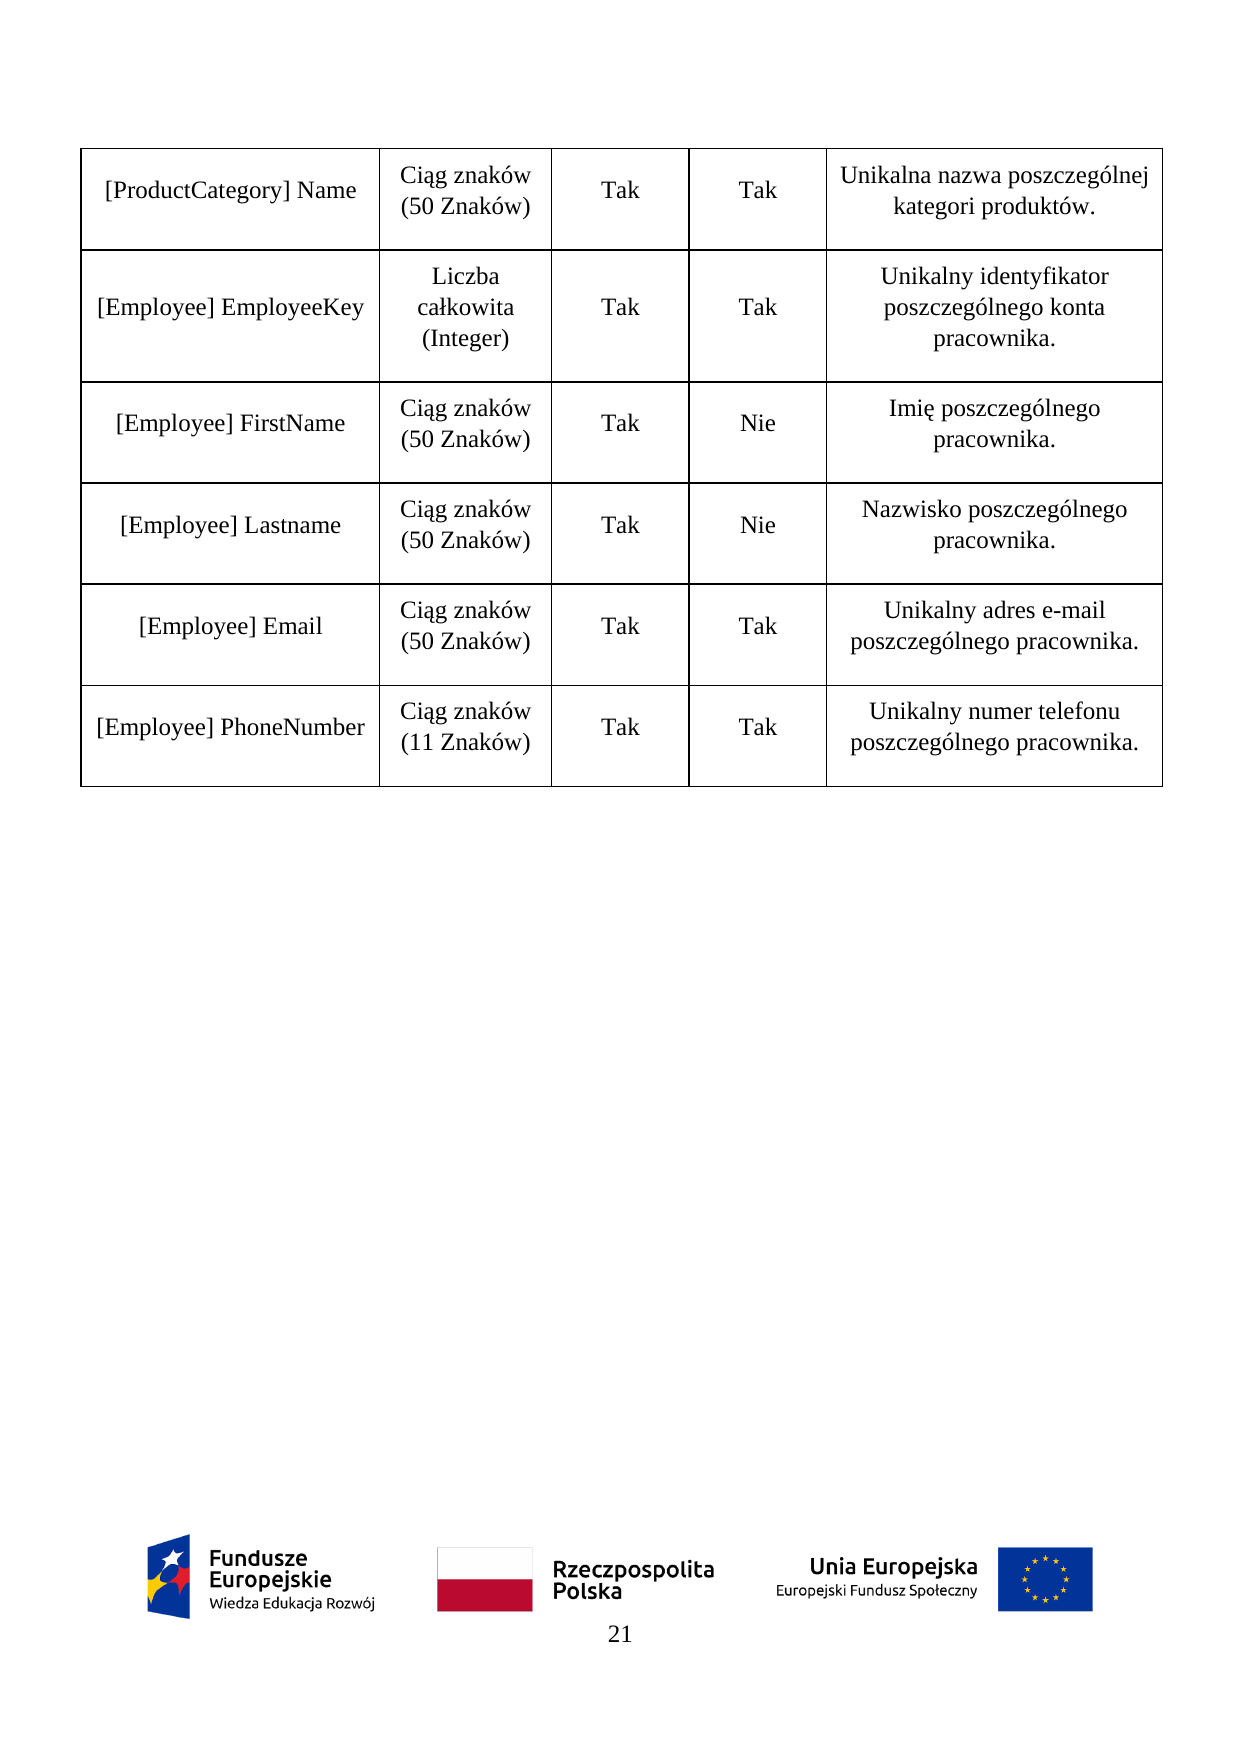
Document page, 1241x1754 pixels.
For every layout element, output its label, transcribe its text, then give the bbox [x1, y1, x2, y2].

table_cell Tak [690, 585, 826, 684]
table_cell Unikalny identyfikator poszczególnego konta pracownika. [827, 251, 1162, 381]
table_cell Nie [690, 383, 826, 482]
table_cell Ciąg znaków (11 Znaków) [380, 686, 551, 786]
table_cell Tak [690, 686, 826, 786]
table_cell Imię poszczególnego pracownika. [827, 383, 1162, 482]
table_cell Tak [552, 686, 688, 786]
table_cell Ciąg znaków (50 Znaków) [380, 585, 551, 684]
table_cell Ciąg znaków (50 Znaków) [380, 383, 551, 482]
table_cell [Employee] PhoneNumber [82, 686, 379, 786]
table_cell Nie [690, 484, 826, 583]
picture [147, 1534, 1093, 1619]
table_cell Tak [552, 383, 688, 482]
table_cell Nazwisko poszczególnego pracownika. [827, 484, 1162, 583]
table_cell [Employee] Email [82, 585, 379, 684]
table_cell [Employee] Lastname [82, 484, 379, 583]
table_cell Tak [552, 484, 688, 583]
table_cell Unikalny numer telefonu poszczególnego pracownika. [827, 686, 1162, 786]
table_cell Unikalny adres e-mail poszczególnego pracownika. [827, 585, 1162, 684]
table_cell Unikalna nazwa poszczególnej kategori produktów. [827, 149, 1162, 249]
table_cell Ciąg znaków (50 Znaków) [380, 484, 551, 583]
table_cell Tak [552, 149, 688, 249]
table_cell [ProductCategory] Name [82, 149, 379, 249]
table_cell Ciąg znaków (50 Znaków) [380, 149, 551, 249]
table_cell Tak [690, 149, 826, 249]
table_cell [Employee] FirstName [82, 383, 379, 482]
table_cell Tak [552, 585, 688, 684]
table_cell Tak [690, 251, 826, 381]
table_cell Tak [552, 251, 688, 381]
table_cell Liczba całkowita (Integer) [380, 251, 551, 381]
table_cell [Employee] EmployeeKey [82, 251, 379, 381]
